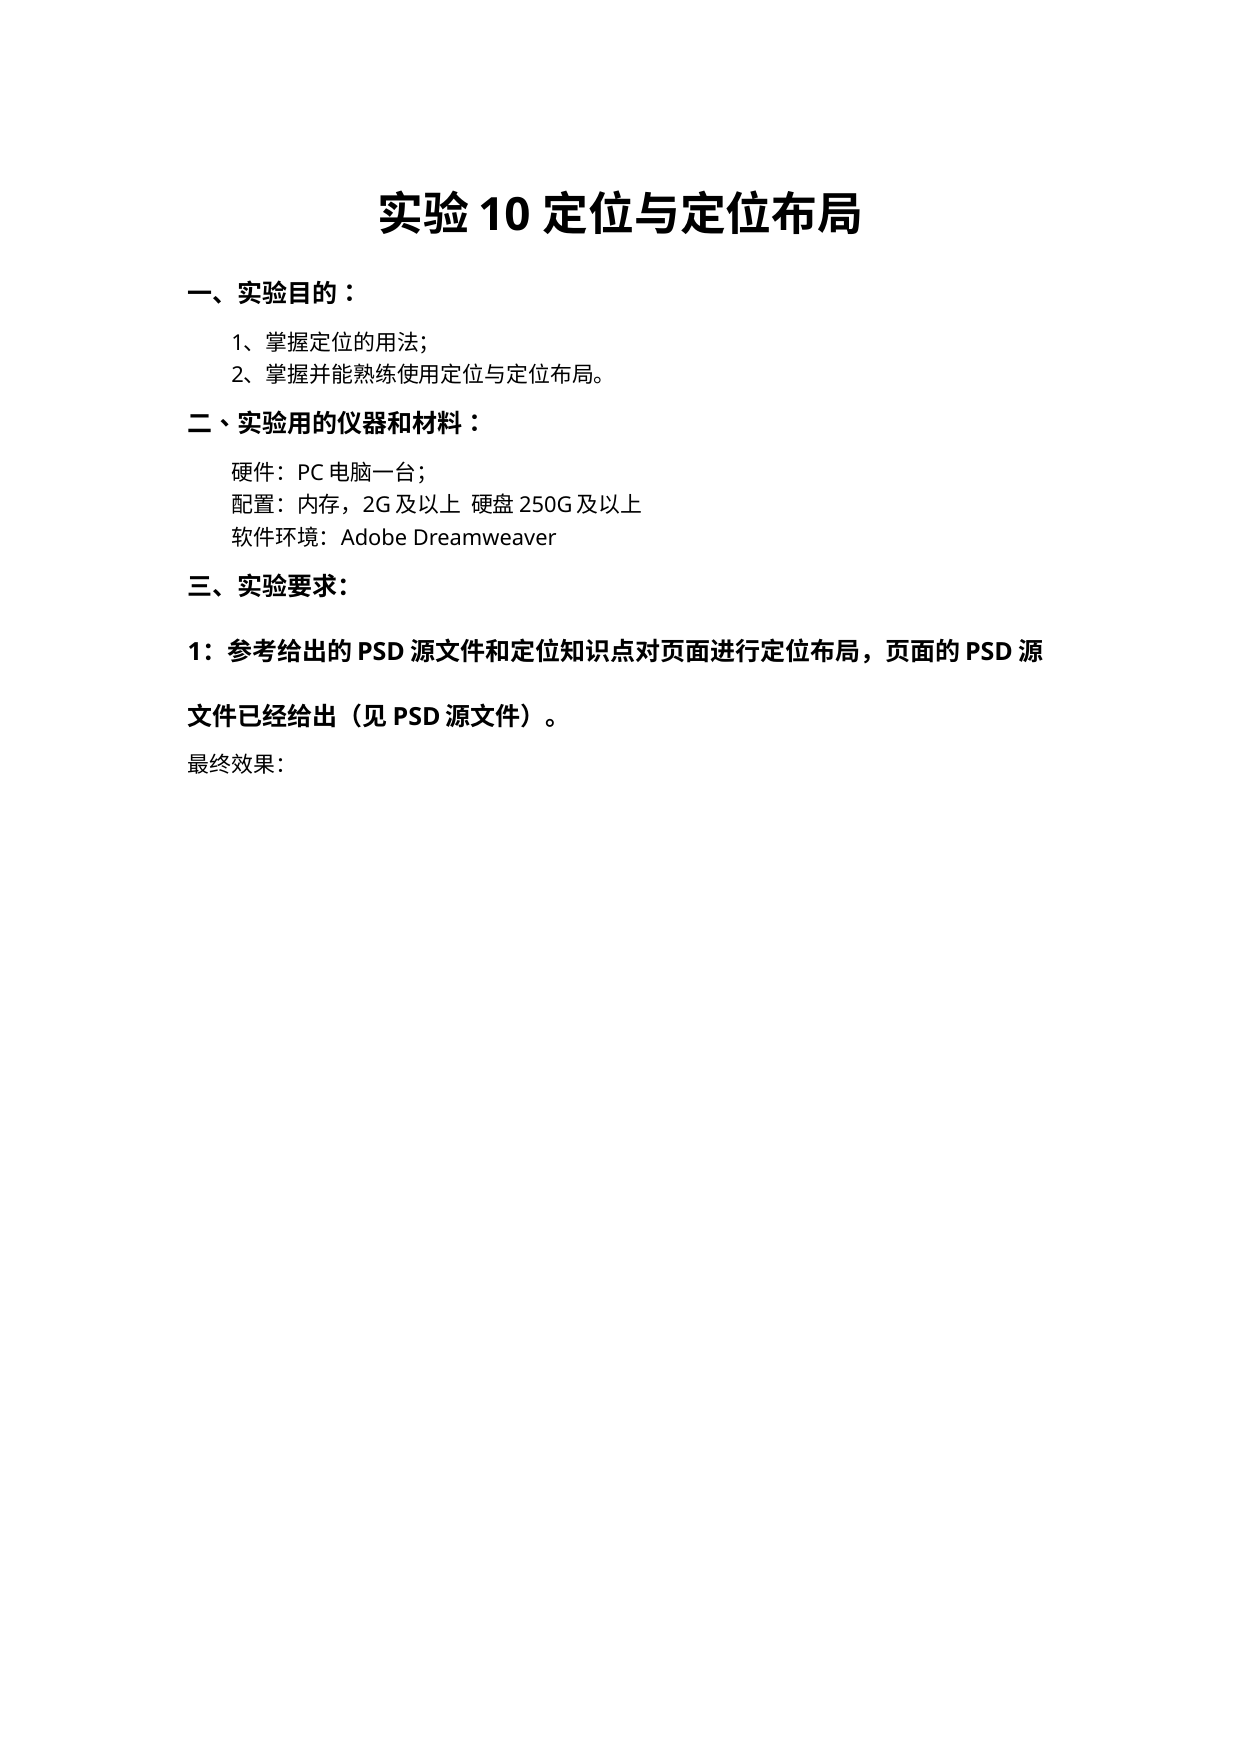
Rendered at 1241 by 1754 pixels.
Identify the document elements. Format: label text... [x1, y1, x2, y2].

text 配置：内存，2G及以上 硬盘250G及以上 [187, 487, 1053, 519]
text 最终效果： [187, 747, 1053, 779]
text 2、掌握并能熟练使用定位与定位布局。 [187, 357, 1053, 389]
text 二、实验用的仪器和材料： [187, 389, 1053, 454]
text 一、实验目的： [187, 259, 1053, 324]
text 实验10 定位与定位布局 [187, 162, 1053, 259]
list 实验要求： [187, 552, 1053, 617]
text 软件环境：Adobe Dreamweaver [187, 519, 1053, 552]
text 硬件：PC电脑一台； [187, 454, 1053, 487]
text 1、掌握定位的用法； [187, 324, 1053, 357]
text 1：参考给出的PSD源文件和定位知识点对页面进行定位布局，页面的PSD源文件已经给出（见PSD源文件）。 [187, 617, 1053, 747]
